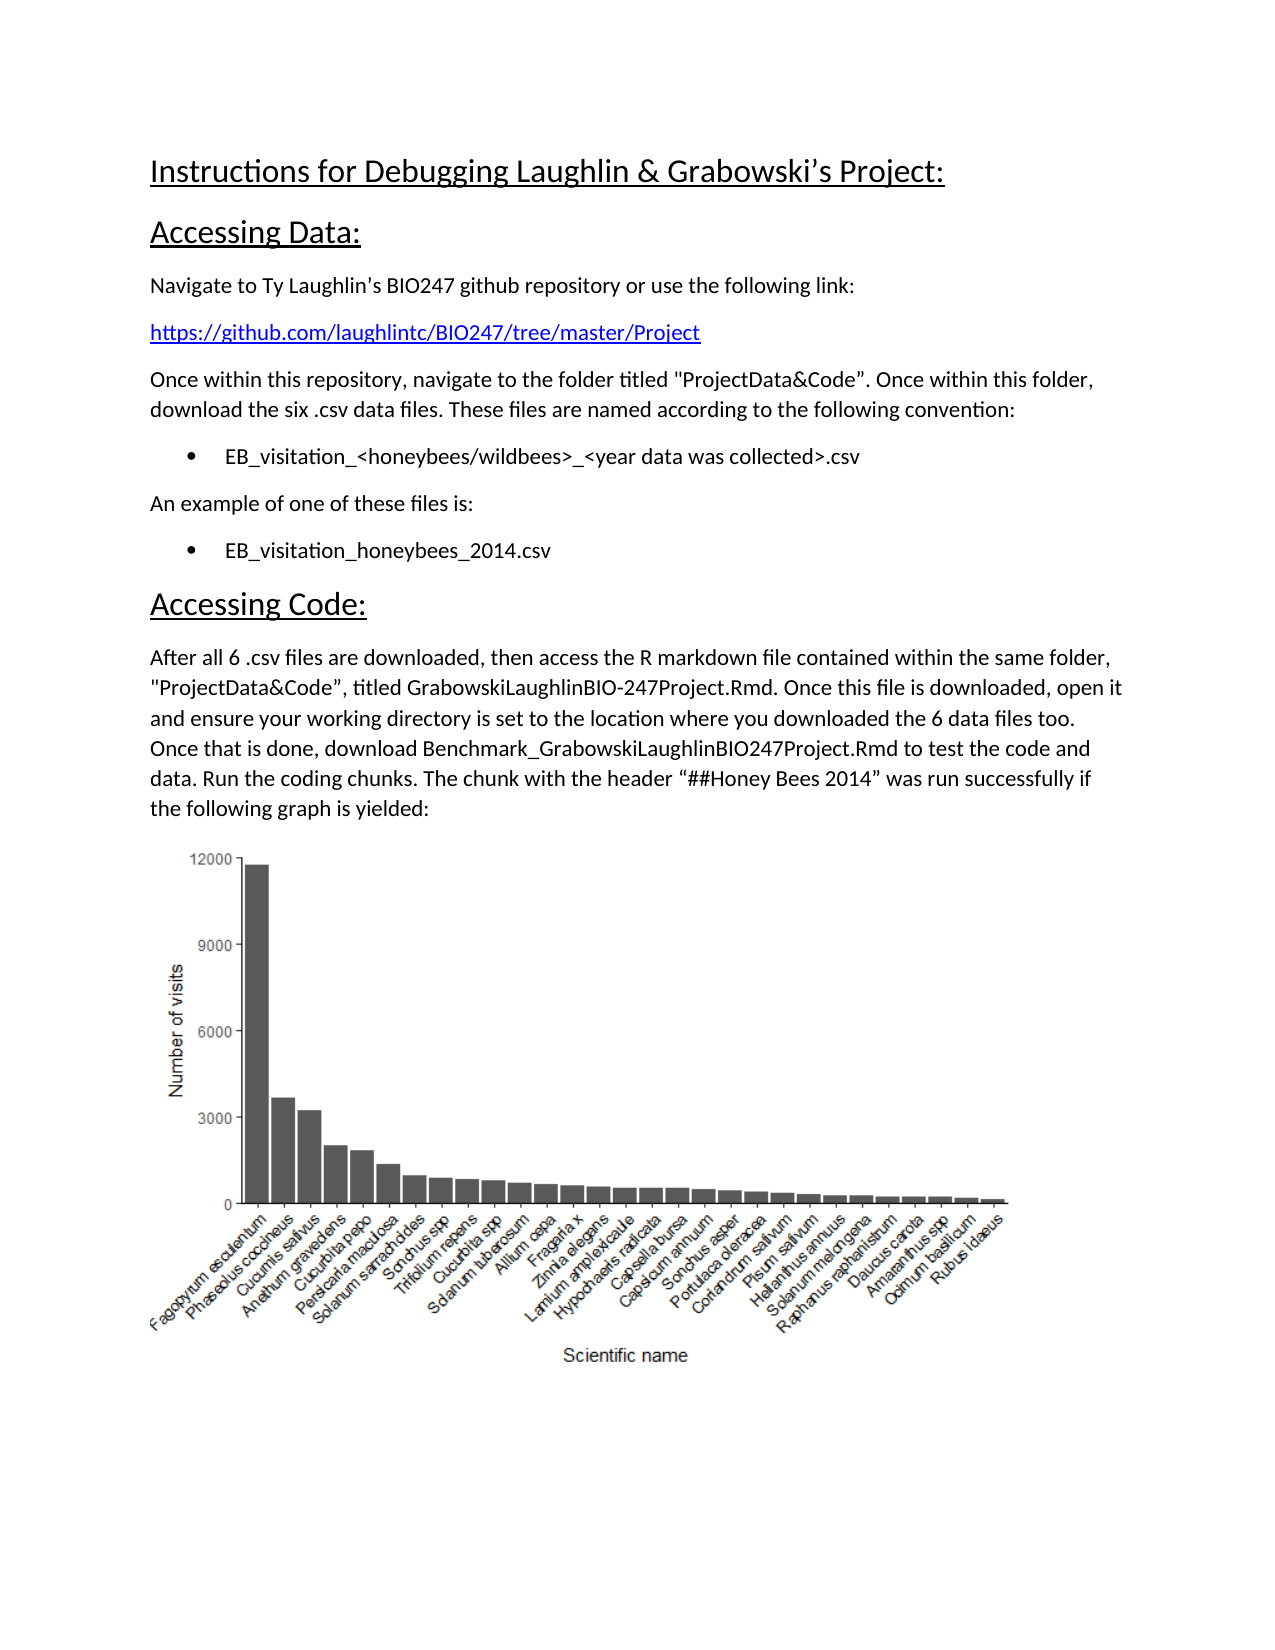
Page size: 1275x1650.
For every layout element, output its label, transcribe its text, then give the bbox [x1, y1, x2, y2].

text Navigate to Ty Laughlin’s BIO247 github repository or use the following link: [150, 271, 1125, 299]
text After all 6 .csv files are downloaded, then access the R markdown file contained within the same folder, "ProjectData&Code”, titled GrabowskiLaughlinBIO-247Project.Rmd. Once this file is downloaded, open it and ensure your working directory is set to the location where you downloaded the 6 data files too. Once that is done, download Benchmark_GrabowskiLaughlinBIO247Project.Rmd to test the code and data. Run the coding chunks. The chunk with the header “##Honey Bees 2014” was run successfully if the following graph is yielded: [150, 643, 1125, 822]
list EB_visitation_honeybees_2014.csv [187, 536, 1125, 564]
list EB_visitation_<honeybees/wildbees>_<year data was collected>.csv [187, 442, 1125, 470]
text Accessing Code: [150, 583, 1125, 623]
text https://github.com/laughlintc/BIO247/tree/master/Project [150, 318, 1125, 346]
picture [150, 841, 1025, 1382]
text Once within this repository, navigate to the folder titled "ProjectData&Code”. Once within this folder, download the six .csv data files. These files are named according to the following convention: [150, 365, 1125, 423]
text An example of one of these files is: [150, 489, 1125, 517]
text Instructions for Debugging Laughlin & Grabowski’s Project: [150, 150, 1125, 191]
text Accessing Data: [150, 211, 1125, 251]
